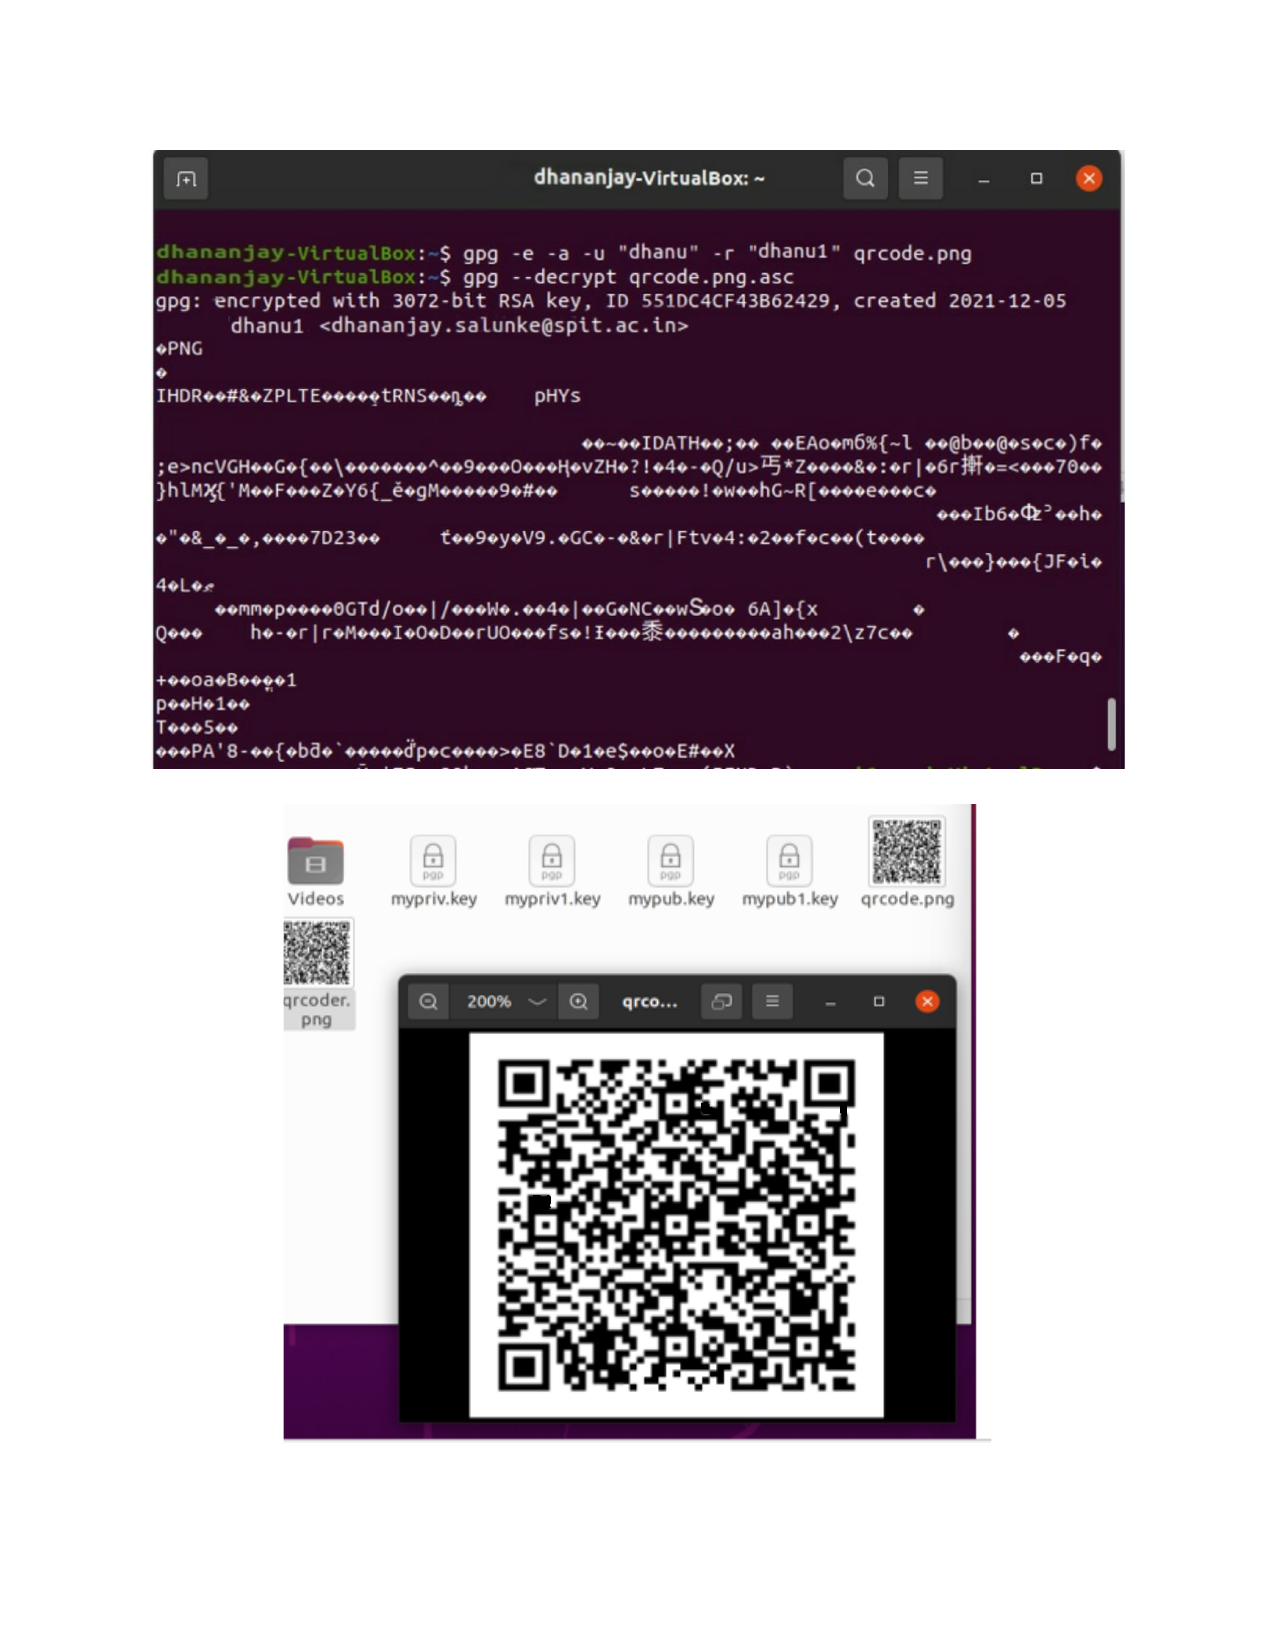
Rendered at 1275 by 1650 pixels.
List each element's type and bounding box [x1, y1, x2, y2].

picture [283, 804, 992, 1443]
picture [150, 150, 1125, 769]
